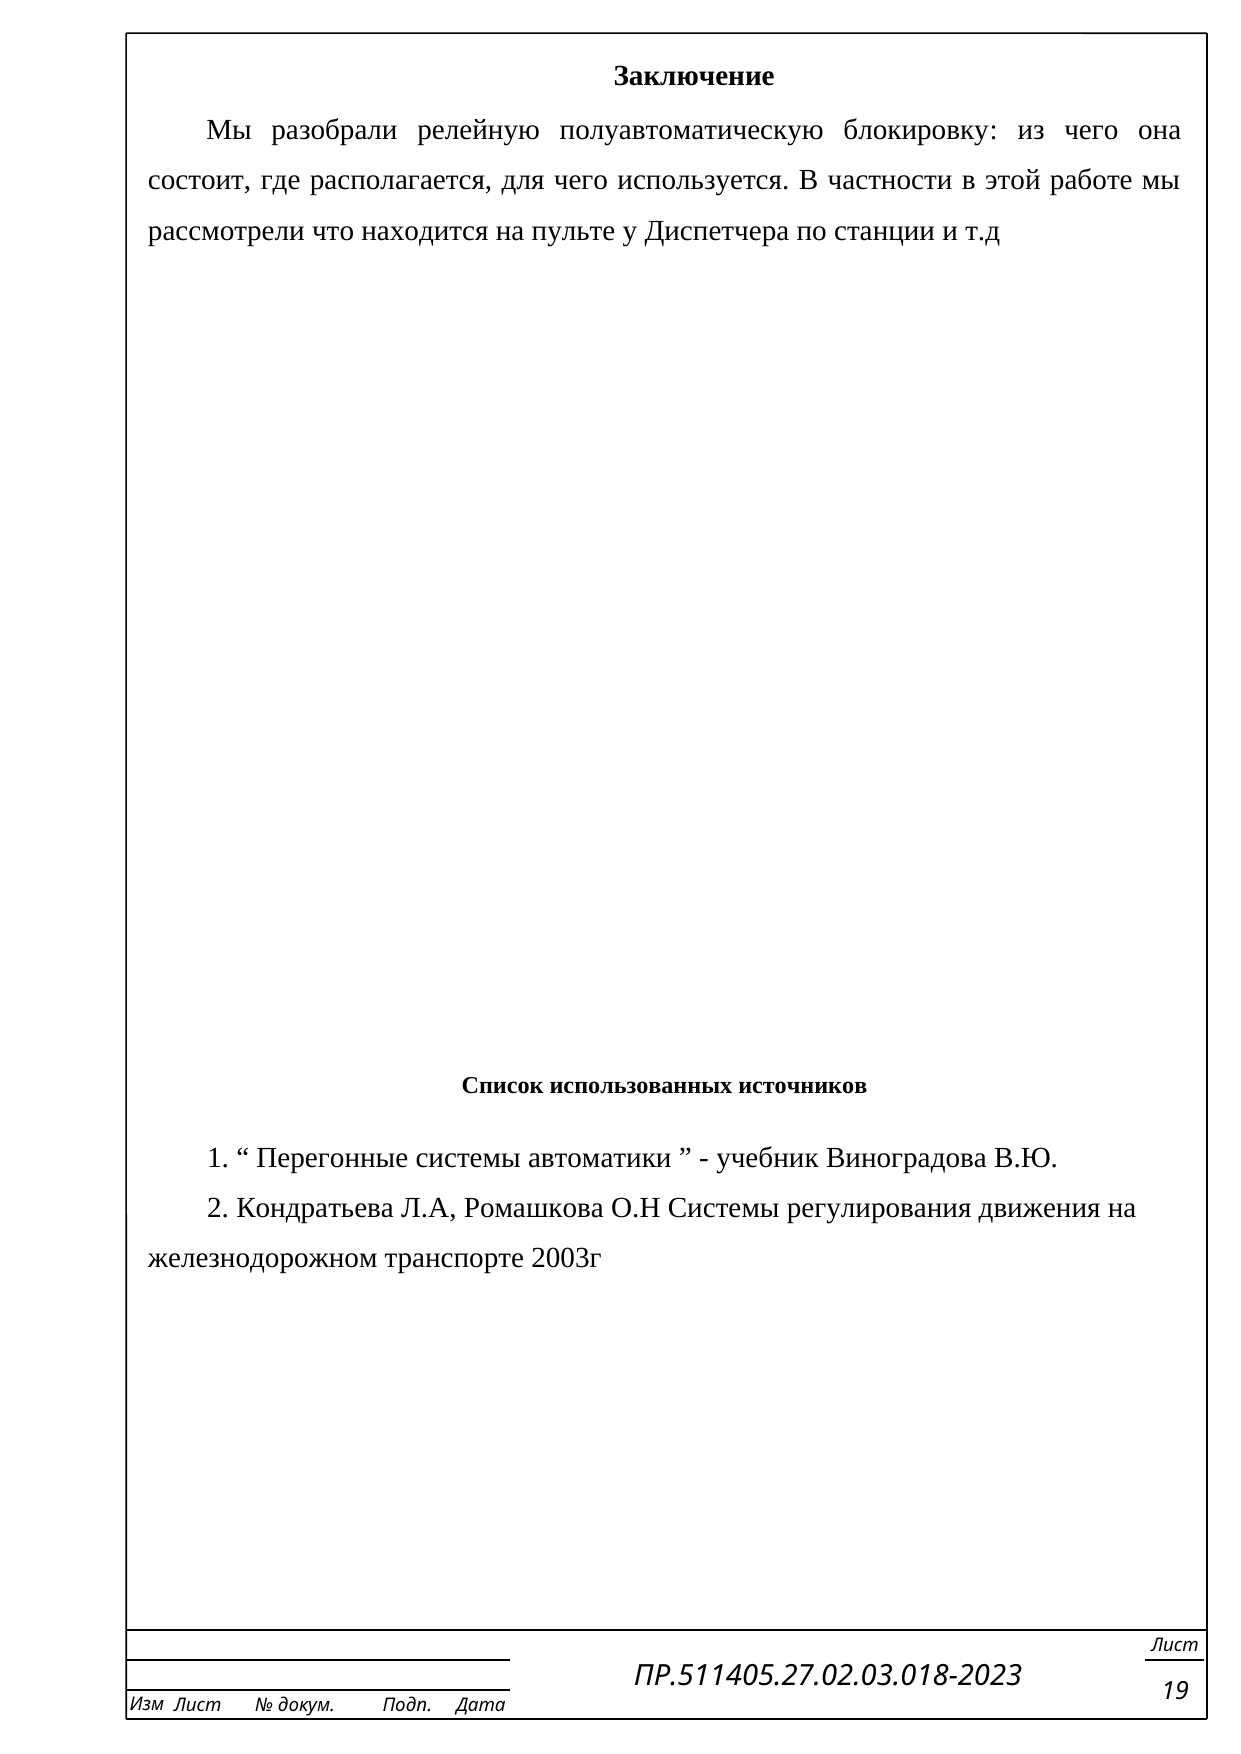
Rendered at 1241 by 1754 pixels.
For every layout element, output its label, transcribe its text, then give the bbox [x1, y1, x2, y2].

list Кондратьева Л.А, Ромашкова О.Н Системы регулирования движения на железнодорожном транспорте 2003г [148, 1190, 1181, 1274]
text Заключение [148, 58, 1181, 91]
list “ Перегонные системы автоматики ” - учебник Виноградова В.Ю. [148, 1140, 1181, 1173]
text Список использованных источников [148, 1071, 1181, 1119]
text Мы разобрали релейную полуавтоматическую блокировку: из чего она состоит, где располагается, для чего используется. В частности в этой работе мы рассмотрели что находится на пульте у Диспетчера по станции и т.д [148, 112, 1181, 246]
